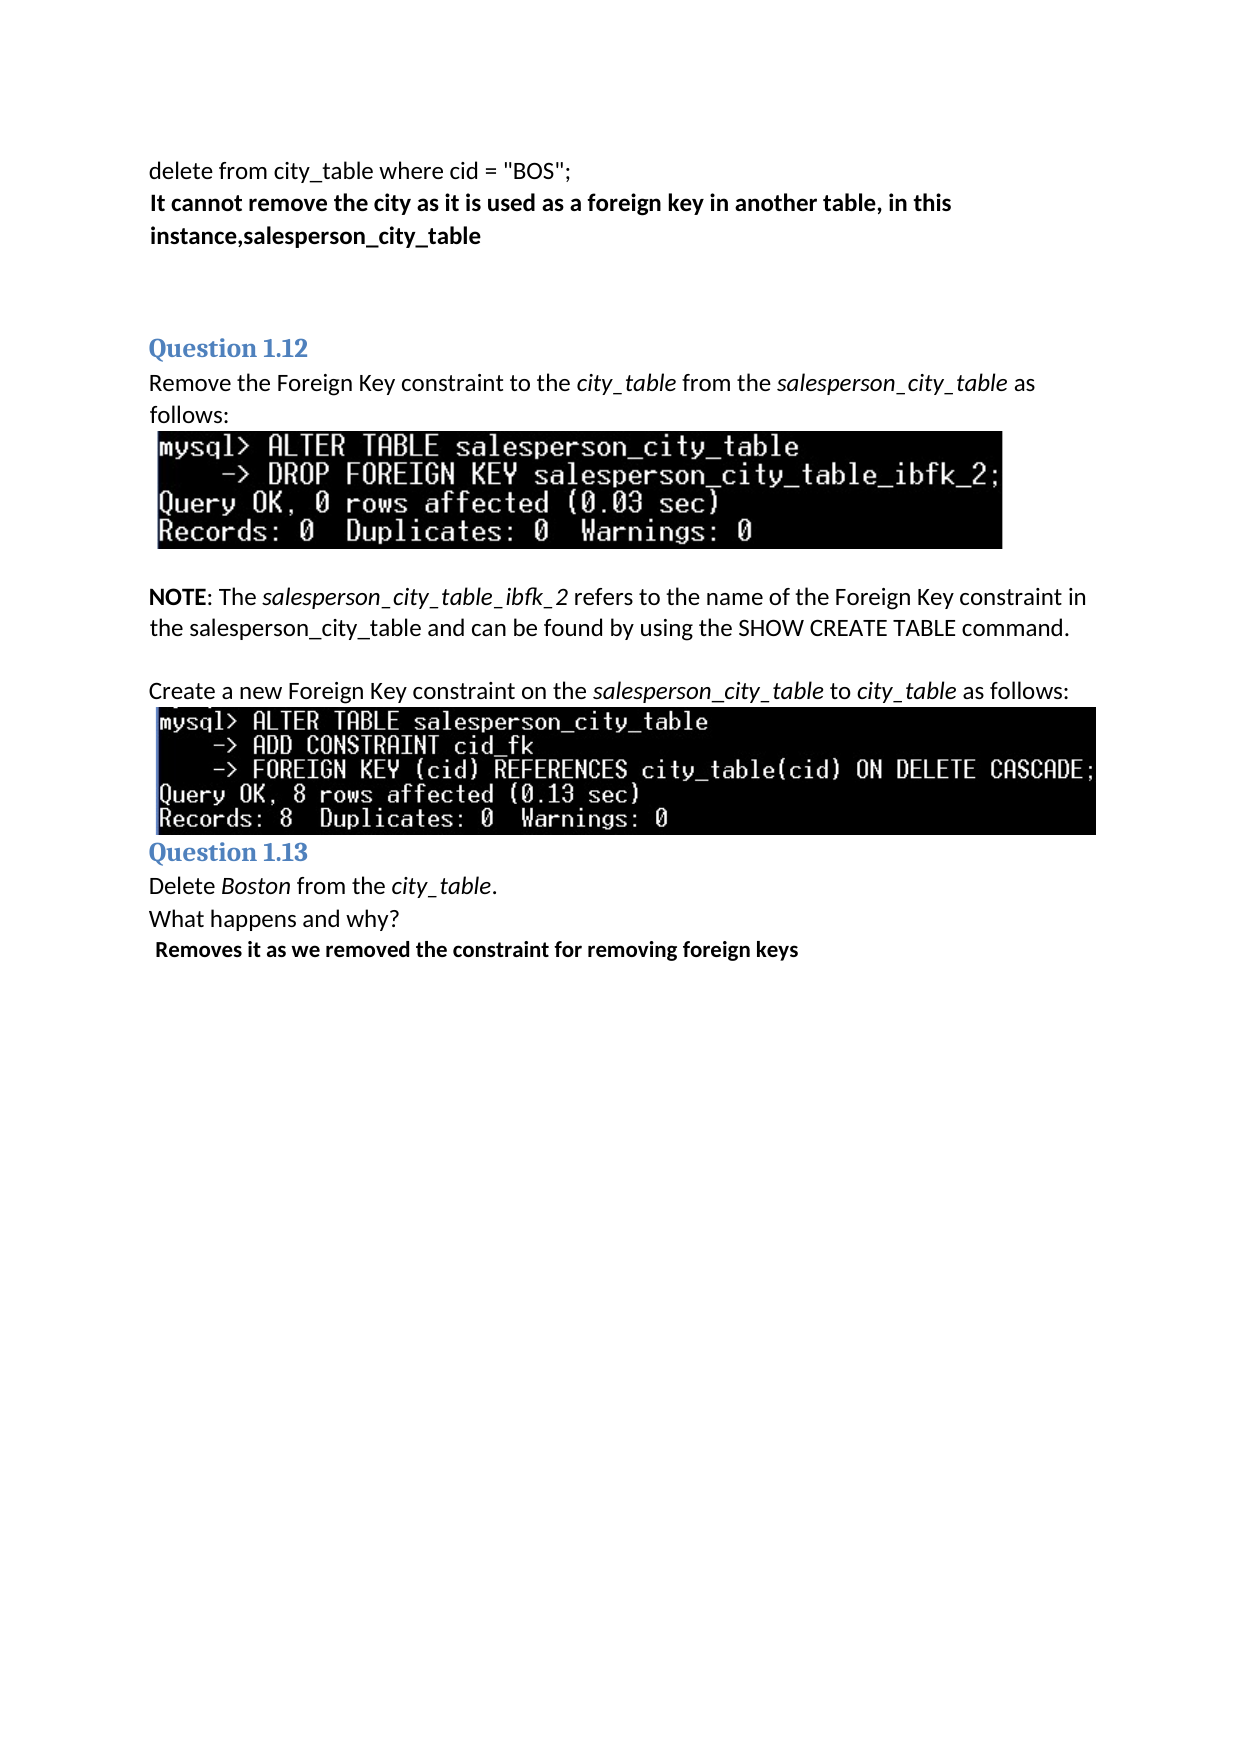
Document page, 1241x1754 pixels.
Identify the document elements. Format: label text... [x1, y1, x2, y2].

picture [155, 707, 1096, 835]
text Removes it as we removed the constraint for removing foreign keys [150, 935, 1096, 963]
text Remove the Foreign Key constraint to the city_table from the salesperson_city_table as follows: [148, 367, 1096, 429]
text NOTE: The salesperson_city_table_ibfk_2 refers to the name of the Foreign Key constraint in the salesperson_city_table and can be found by using the SHOW CREATE TABLE command. [148, 581, 1096, 643]
text Delete Boston from the city_table. [148, 871, 1096, 901]
picture [157, 431, 1003, 549]
text delete from city_table where cid = "BOS"; [148, 155, 1096, 185]
subtitle Question 1.13 [148, 837, 1096, 868]
text Create a new Foreign Key constraint on the salesperson_city_table to city_table as follows: [148, 675, 1096, 706]
text What happens and why? [148, 903, 1096, 933]
subtitle Question 1.12 [148, 333, 1096, 365]
text It cannot remove the city as it is used as a foreign key in another table, in this instance,salesperson_city_table [150, 187, 1096, 250]
